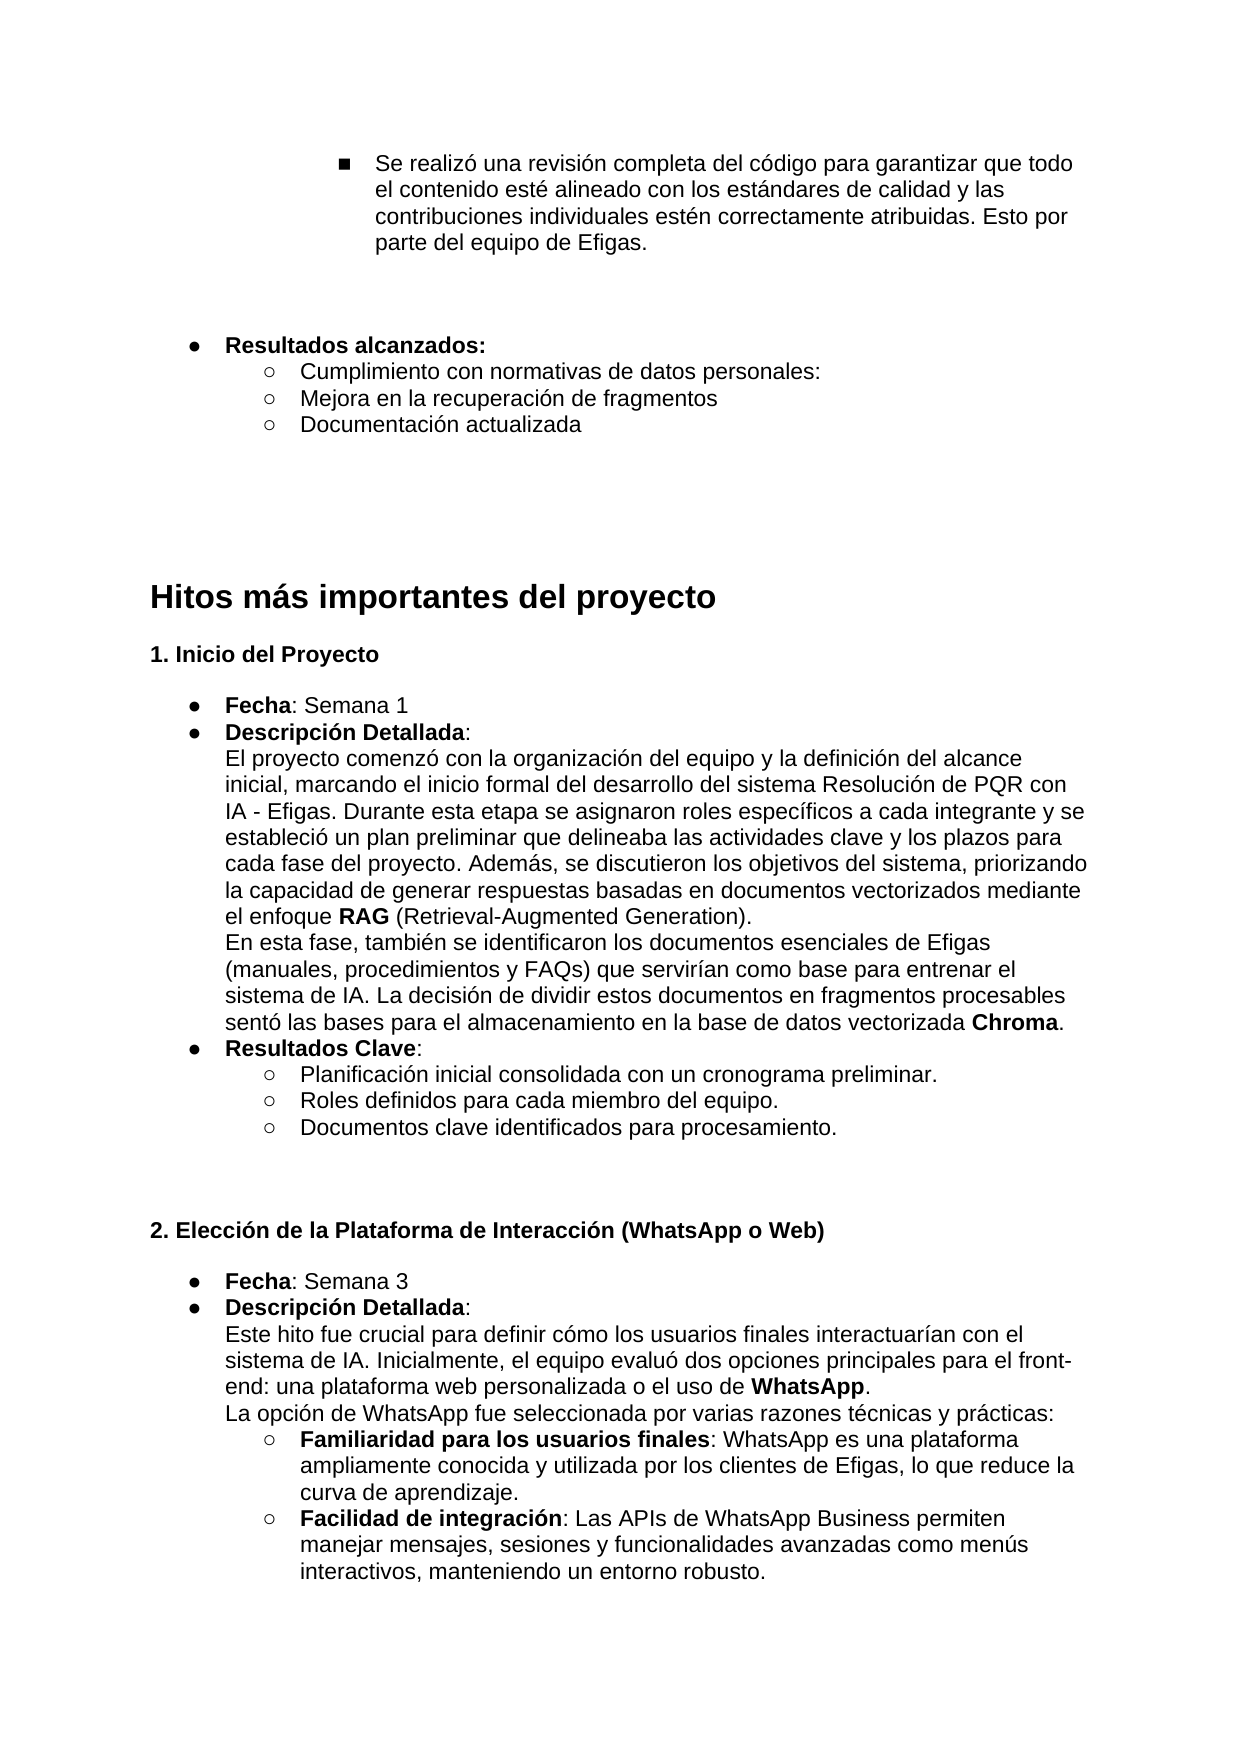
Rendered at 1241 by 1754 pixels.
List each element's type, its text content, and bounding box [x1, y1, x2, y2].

list Resultados alcanzados: [187, 332, 1090, 358]
list Cumplimiento con normativas de datos personales: [262, 358, 1090, 384]
list Roles definidos para cada miembro del equipo. [262, 1087, 1090, 1114]
list Documentos clave identificados para procesamiento. [262, 1114, 1090, 1140]
list Familiaridad para los usuarios finales: WhatsApp es una plataforma ampliamente conocida y utilizada por los clientes de Efigas, lo que reduce la curva de aprendizaje. [262, 1426, 1090, 1505]
list Planificación inicial consolidada con un cronograma preliminar. [262, 1061, 1090, 1087]
list Fecha: Semana 1 [187, 692, 1090, 718]
subtitle 1. Inicio del Proyecto [150, 641, 1090, 667]
list Se realizó una revisión completa del código para garantizar que todo el contenido esté alineado con los estándares de calidad y las contribuciones individuales estén correctamente atribuidas. Esto por parte del equipo de Efigas. [337, 150, 1090, 255]
list Descripción Detallada: El proyecto comenzó con la organización del equipo y la definición del alcance inicial, marcando el inicio formal del desarrollo del sistema Resolución de PQR con IA - Efigas. Durante esta etapa se asignaron roles específicos a cada integrante y se estableció un plan preliminar que delineaba las actividades clave y los plazos para cada fase del proyecto. Además, se discutieron los objetivos del sistema, priorizando la capacidad de generar respuestas basadas en documentos vectorizados mediante el enfoque RAG (Retrieval-Augmented Generation). En esta fase, también se identificaron los documentos esenciales de Efigas (manuales, procedimientos y FAQs) que servirían como base para entrenar el sistema de IA. La decisión de dividir estos documentos en fragmentos procesables sentó las bases para el almacenamiento en la base de datos vectorizada Chroma. [187, 718, 1090, 1035]
list Facilidad de integración: Las APIs de WhatsApp Business permiten manejar mensajes, sesiones y funcionalidades avanzadas como menús interactivos, manteniendo un entorno robusto. [262, 1505, 1090, 1584]
list Fecha: Semana 3 [187, 1268, 1090, 1294]
subtitle Hitos más importantes del proyecto [150, 577, 1090, 616]
list Descripción Detallada: Este hito fue crucial para definir cómo los usuarios finales interactuarían con el sistema de IA. Inicialmente, el equipo evaluó dos opciones principales para el front-end: una plataforma web personalizada o el uso de WhatsApp. La opción de WhatsApp fue seleccionada por varias razones técnicas y prácticas: [187, 1294, 1090, 1426]
subtitle 2. Elección de la Plataforma de Interacción (WhatsApp o Web) [150, 1217, 1090, 1243]
list Resultados Clave: [187, 1035, 1090, 1061]
list Documentación actualizada [262, 411, 1090, 437]
list Mejora en la recuperación de fragmentos [262, 384, 1090, 411]
